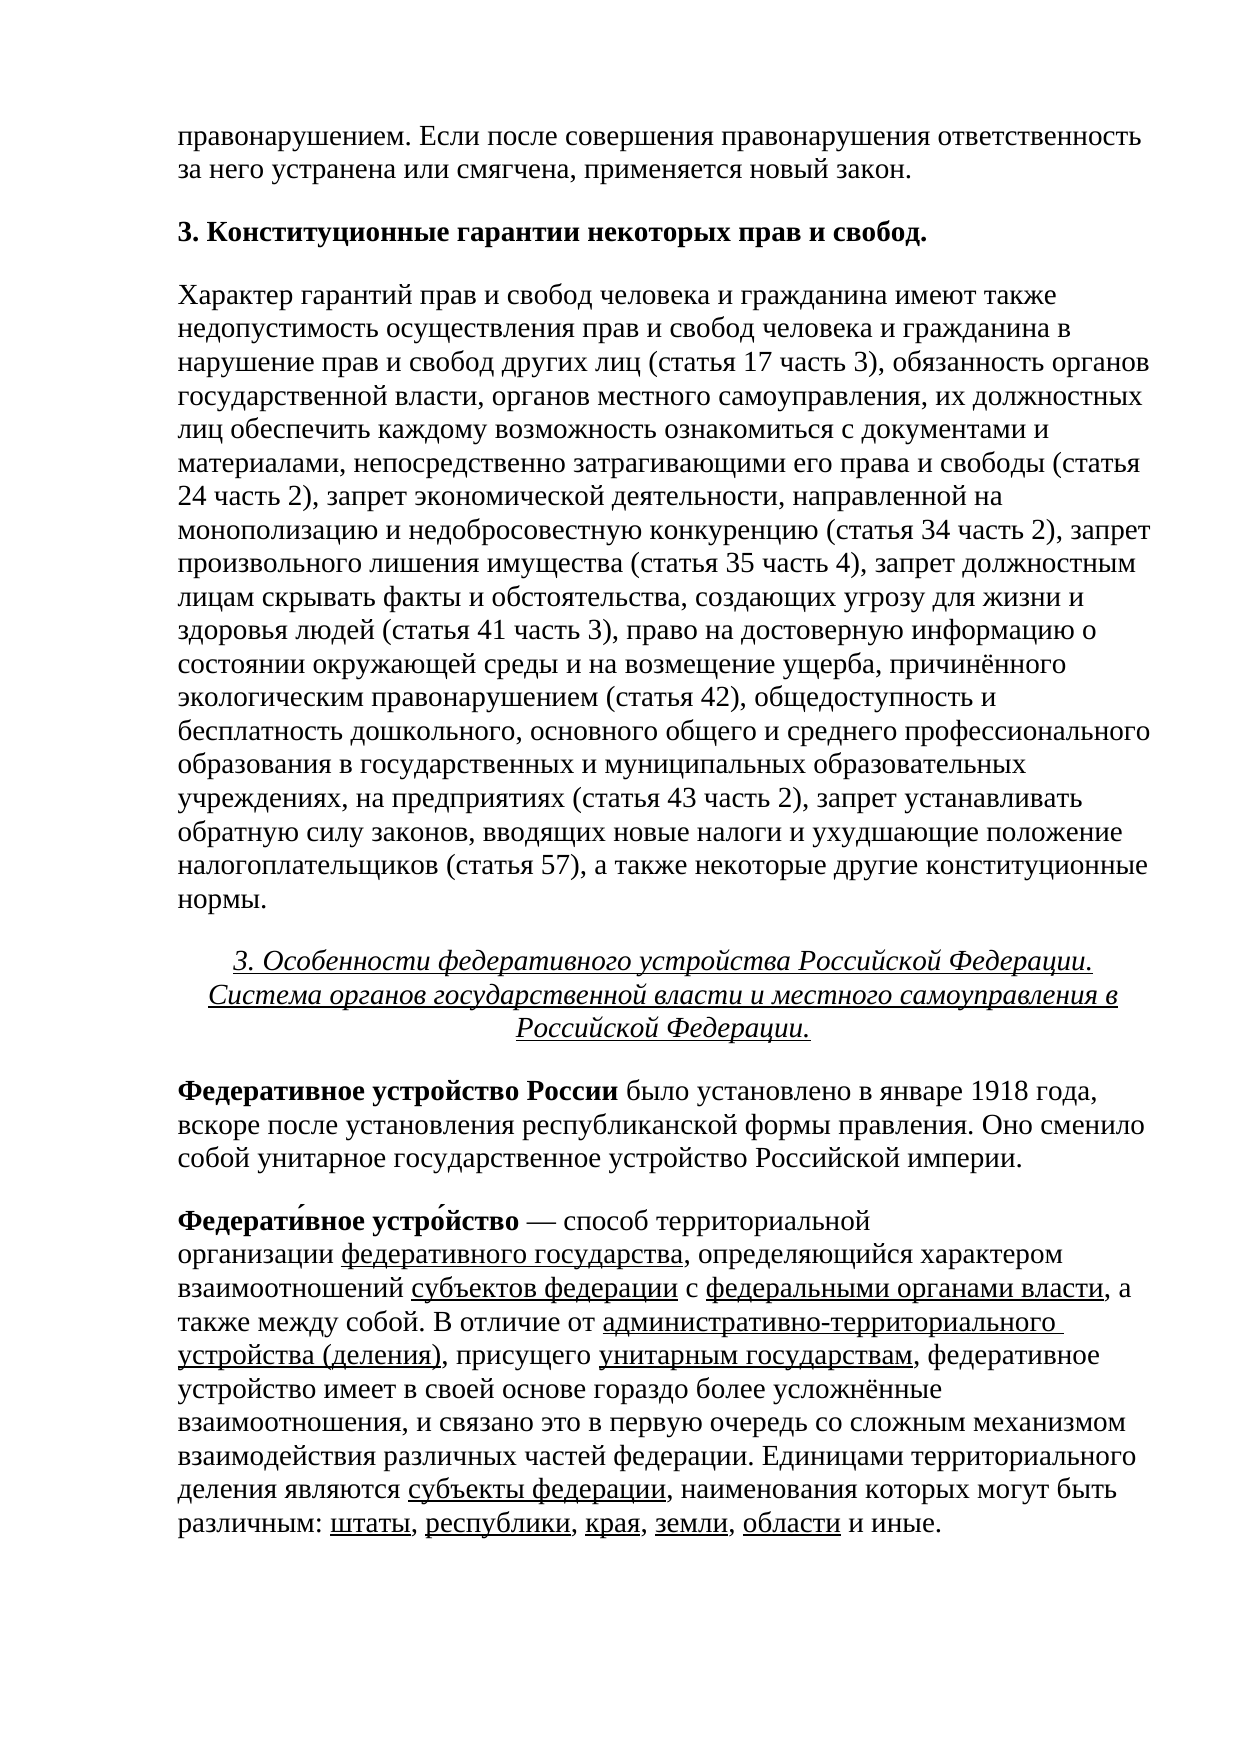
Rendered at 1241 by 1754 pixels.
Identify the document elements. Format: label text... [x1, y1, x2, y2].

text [177, 118, 1152, 185]
text 3. Особенности федеративного устройства Российской Федерации. Система органов государственной власти и местного самоуправления в Российской Федерации. [177, 943, 1152, 1044]
text Федеративное устройство России было установлено в январе 1918 года, вскоре после установления республиканской формы правления. Оно сменило собой унитарное государственное устройство Российской империи. [177, 1073, 1152, 1174]
text Характер гарантий прав и свобод человека и гражданина имеют также недопустимость осуществления прав и свобод человека и гражданина в нарушение прав и свобод других лиц (статья 17 часть 3), обязанность органов государственной власти, органов местного самоуправления, их должностных лиц обеспечить каждому возможность ознакомиться с документами и материалами, непосредственно затрагивающими его права и свободы (статья 24 часть 2), запрет экономической деятельности, направленной на монополизацию и недобросовестную конкуренцию (статья 34 часть 2), запрет произвольного лишения имущества (статья 35 часть 4), запрет должностным лицам скрывать факты и обстоятельства, создающих угрозу для жизни и здоровья людей (статья 41 часть 3), право на достоверную информацию о состоянии окружающей среды и на возмещение ущерба, причинённого экологическим правонарушением (статья 42), общедоступность и бесплатность дошкольного, основного общего и среднего профессионального образования в государственных и муниципальных образовательных учреждениях, на предприятиях (статья 43 часть 2), запрет устанавливать обратную силу законов, вводящих новые налоги и ухудшающие положение налогоплательщиков (статья 57), а также некоторые другие конституционные нормы. [177, 277, 1152, 914]
text Федерати́вное устро́йство — способ территориальной организации федеративного государства, определяющийся характером взаимоотношений субъектов федерации с федеральными органами власти, а также между собой. В отличие от административно-территориального устройства (деления), присущего унитарным государствам, федеративное устройство имеет в своей основе гораздо более усложнённые взаимоотношения, и связано это в первую очередь со сложным механизмом взаимодействия различных частей федерации. Единицами территориального деления являются субъекты федерации, наименования которых могут быть различным: штаты, республики, края, земли, области и иные. [177, 1203, 1152, 1538]
text 3. Конституционные гарантии некоторых прав и свобод. [177, 214, 1152, 248]
